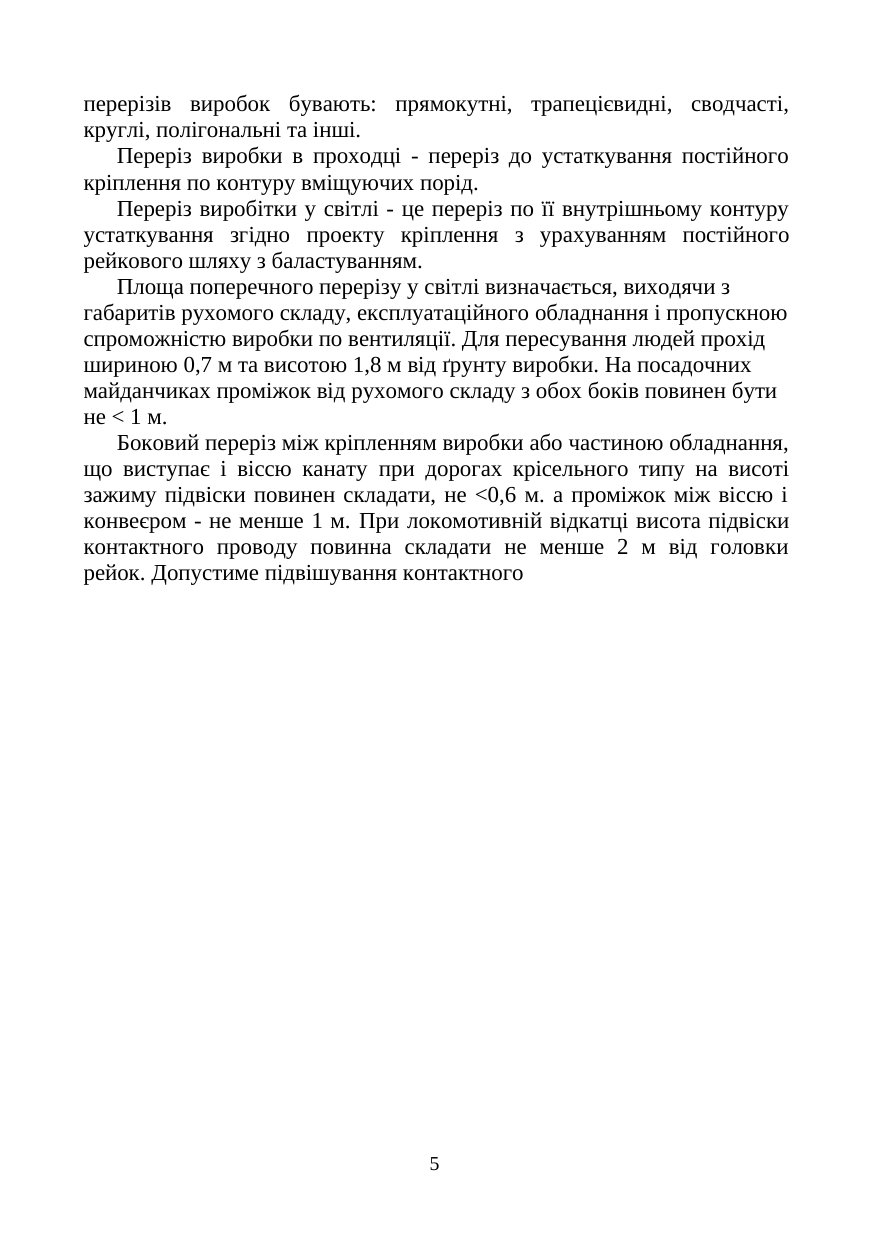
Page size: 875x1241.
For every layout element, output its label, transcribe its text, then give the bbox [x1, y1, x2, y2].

text Переріз виробітки у світлі - це переріз по її внутрішньому контуру устаткування згідно проекту кріплення з урахуванням постійного рейкового шляху з баластуванням. [83, 195, 790, 273]
text Боковий переріз між кріпленням виробки або частиною обладнання, що виступає і віссю канату при дорогах крісельного типу на висоті зажиму підвіски повинен складати, не <0,6 м. а проміжок між віссю і конвеєром - не менше 1 м. При локомотивній відкатці висота підвіски контактного проводу повинна складати не менше 2 м від головки рейок. Допустиме підвішування контактногопроводу на висоті не менше 1,8 м від головки рейок при перевезенні людей по виробкам або за допомогою окремих людських ходків [2, 3]. [83, 429, 790, 586]
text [83, 91, 790, 143]
text Переріз виробки в проходці - переріз до устаткування постійного кріплення по контуру вміщуючих порід. [83, 143, 790, 195]
text Площа поперечного перерізу у світлі визначається, виходячи з габаритів рухомого складу, експлуатаційного обладнання і пропускною спроможністю виробки по вентиляції. Для пересування людей прохід шириною 0,7 м та висотою 1,8 м від ґрунту виробки. На посадочних майданчиках проміжок від рухомого складу з обох боків повинен бути не < 1 м. [83, 273, 790, 429]
